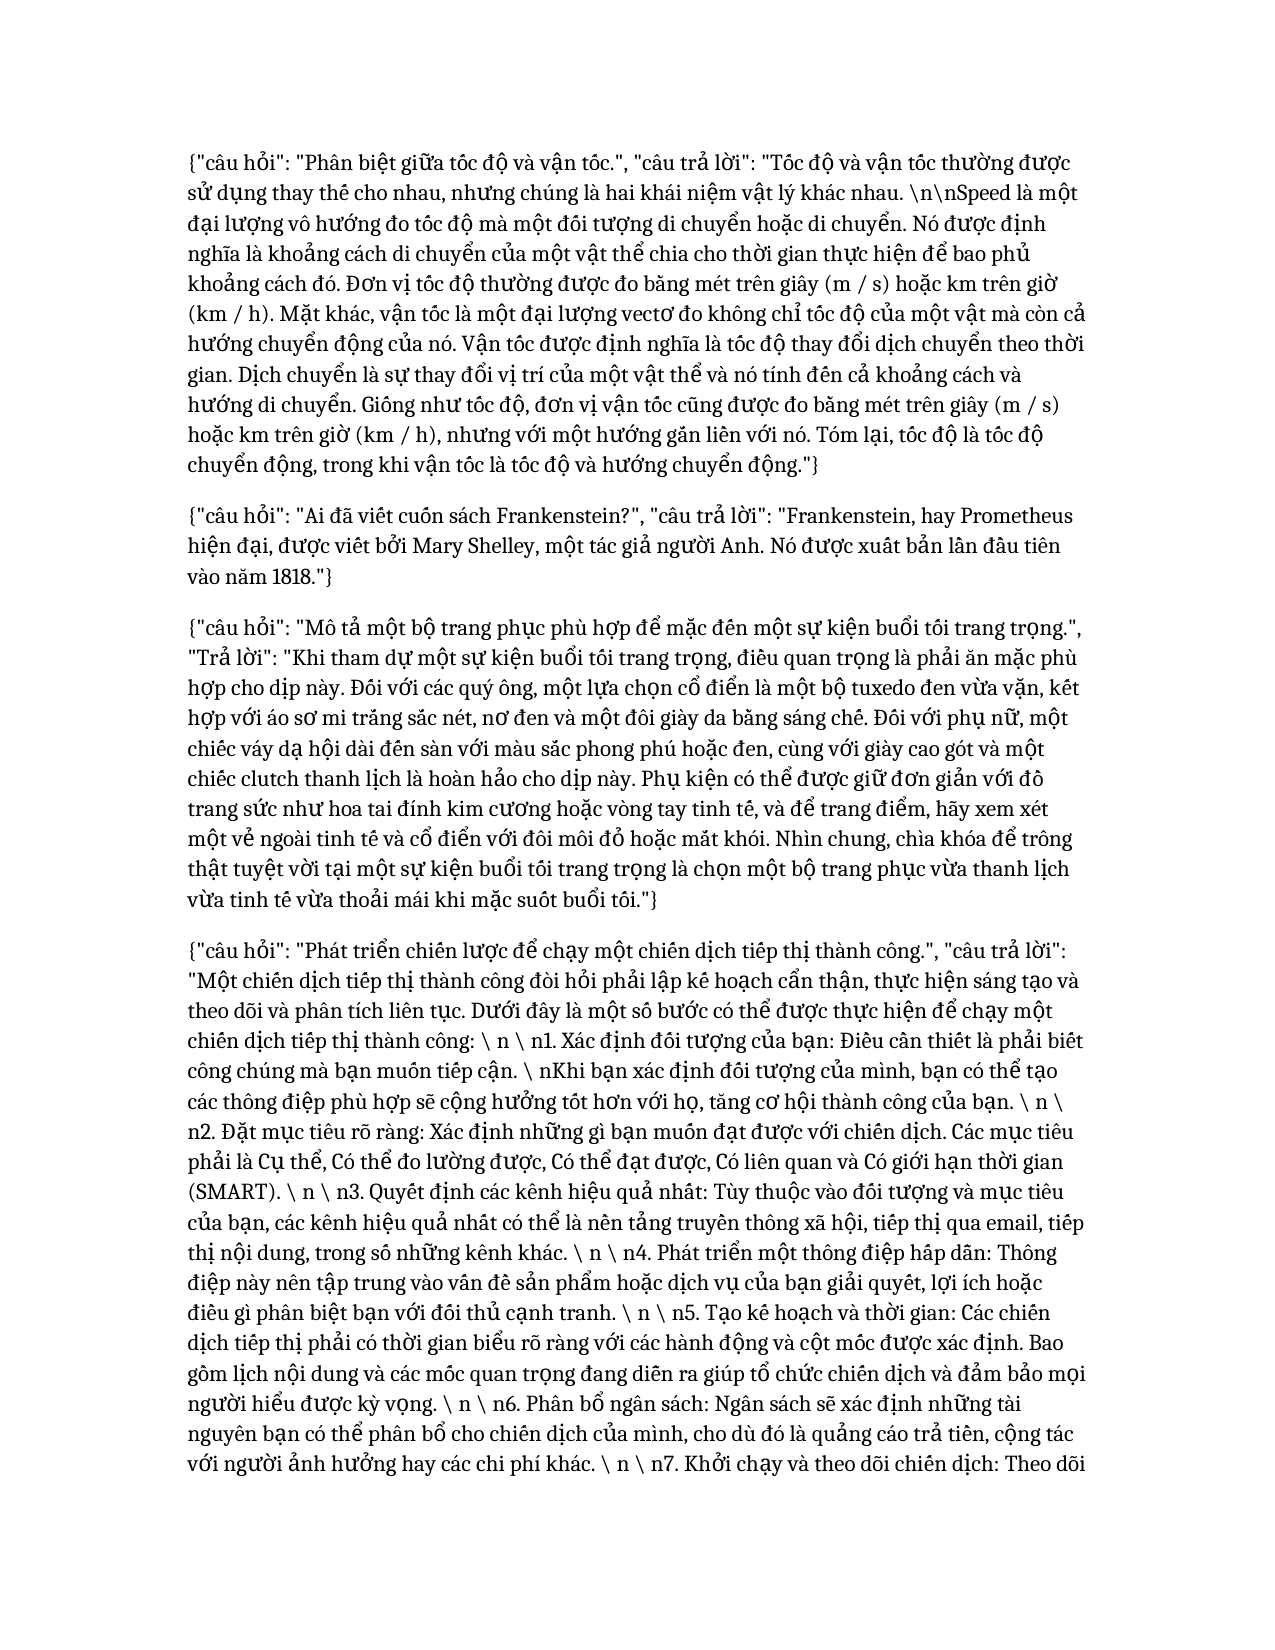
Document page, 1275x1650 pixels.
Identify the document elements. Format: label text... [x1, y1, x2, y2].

text {"câu hỏi": "Phân biệt giữa tốc độ và vận tốc.", "câu trả lời": "Tốc độ và vận tốc thường được sử dụng thay thế cho nhau, nhưng chúng là hai khái niệm vật lý khác nhau. \n\nSpeed là một đại lượng vô hướng đo tốc độ mà một đối tượng di chuyển hoặc di chuyển. Nó được định nghĩa là khoảng cách di chuyển của một vật thể chia cho thời gian thực hiện để bao phủ khoảng cách đó. Đơn vị tốc độ thường được đo bằng mét trên giây (m / s) hoặc km trên giờ (km / h). Mặt khác, vận tốc là một đại lượng vectơ đo không chỉ tốc độ của một vật mà còn cả hướng chuyển động của nó. Vận tốc được định nghĩa là tốc độ thay đổi dịch chuyển theo thời gian. Dịch chuyển là sự thay đổi vị trí của một vật thể và nó tính đến cả khoảng cách và hướng di chuyển. Giống như tốc độ, đơn vị vận tốc cũng được đo bằng mét trên giây (m / s) hoặc km trên giờ (km / h), nhưng với một hướng gắn liền với nó. Tóm lại, tốc độ là tốc độ chuyển động, trong khi vận tốc là tốc độ và hướng chuyển động."} [187, 150, 1087, 478]
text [187, 937, 1087, 1477]
text {"câu hỏi": "Ai đã viết cuốn sách Frankenstein?", "câu trả lời": "Frankenstein, hay Prometheus hiện đại, được viết bởi Mary Shelley, một tác giả người Anh. Nó được xuất bản lần đầu tiên vào năm 1818."} [187, 503, 1087, 590]
text {"câu hỏi": "Mô tả một bộ trang phục phù hợp để mặc đến một sự kiện buổi tối trang trọng.", "Trả lời": "Khi tham dự một sự kiện buổi tối trang trọng, điều quan trọng là phải ăn mặc phù hợp cho dịp này. Đối với các quý ông, một lựa chọn cổ điển là một bộ tuxedo đen vừa vặn, kết hợp với áo sơ mi trắng sắc nét, nơ đen và một đôi giày da bằng sáng chế. Đối với phụ nữ, một chiếc váy dạ hội dài đến sàn với màu sắc phong phú hoặc đen, cùng với giày cao gót và một chiếc clutch thanh lịch là hoàn hảo cho dịp này. Phụ kiện có thể được giữ đơn giản với đồ trang sức như hoa tai đính kim cương hoặc vòng tay tinh tế, và để trang điểm, hãy xem xét một vẻ ngoài tinh tế và cổ điển với đôi môi đỏ hoặc mắt khói. Nhìn chung, chìa khóa để trông thật tuyệt vời tại một sự kiện buổi tối trang trọng là chọn một bộ trang phục vừa thanh lịch vừa tinh tế vừa thoải mái khi mặc suốt buổi tối."} [187, 614, 1087, 913]
